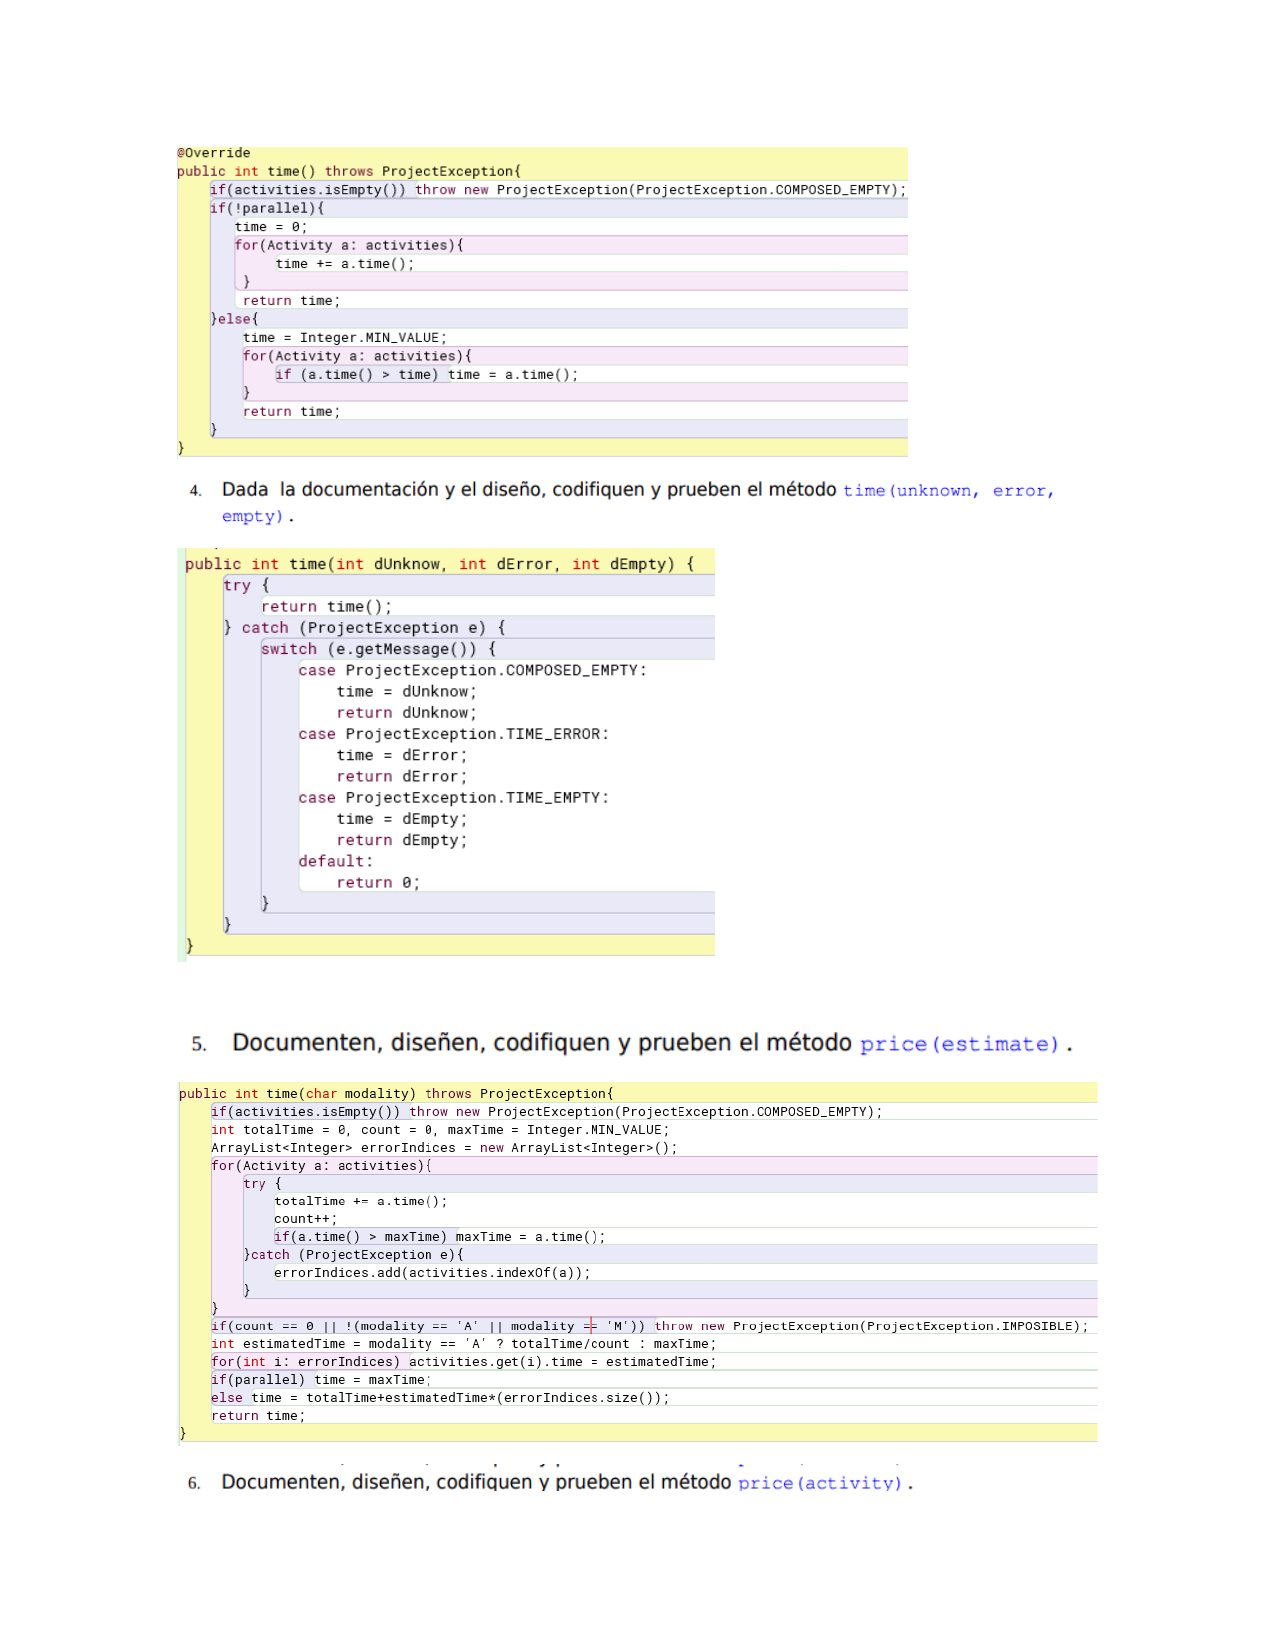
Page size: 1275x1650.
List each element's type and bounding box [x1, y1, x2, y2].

picture [177, 1082, 1098, 1446]
picture [177, 548, 715, 962]
picture [177, 1464, 1098, 1491]
picture [177, 1031, 1098, 1059]
picture [177, 147, 908, 460]
picture [177, 478, 1098, 530]
